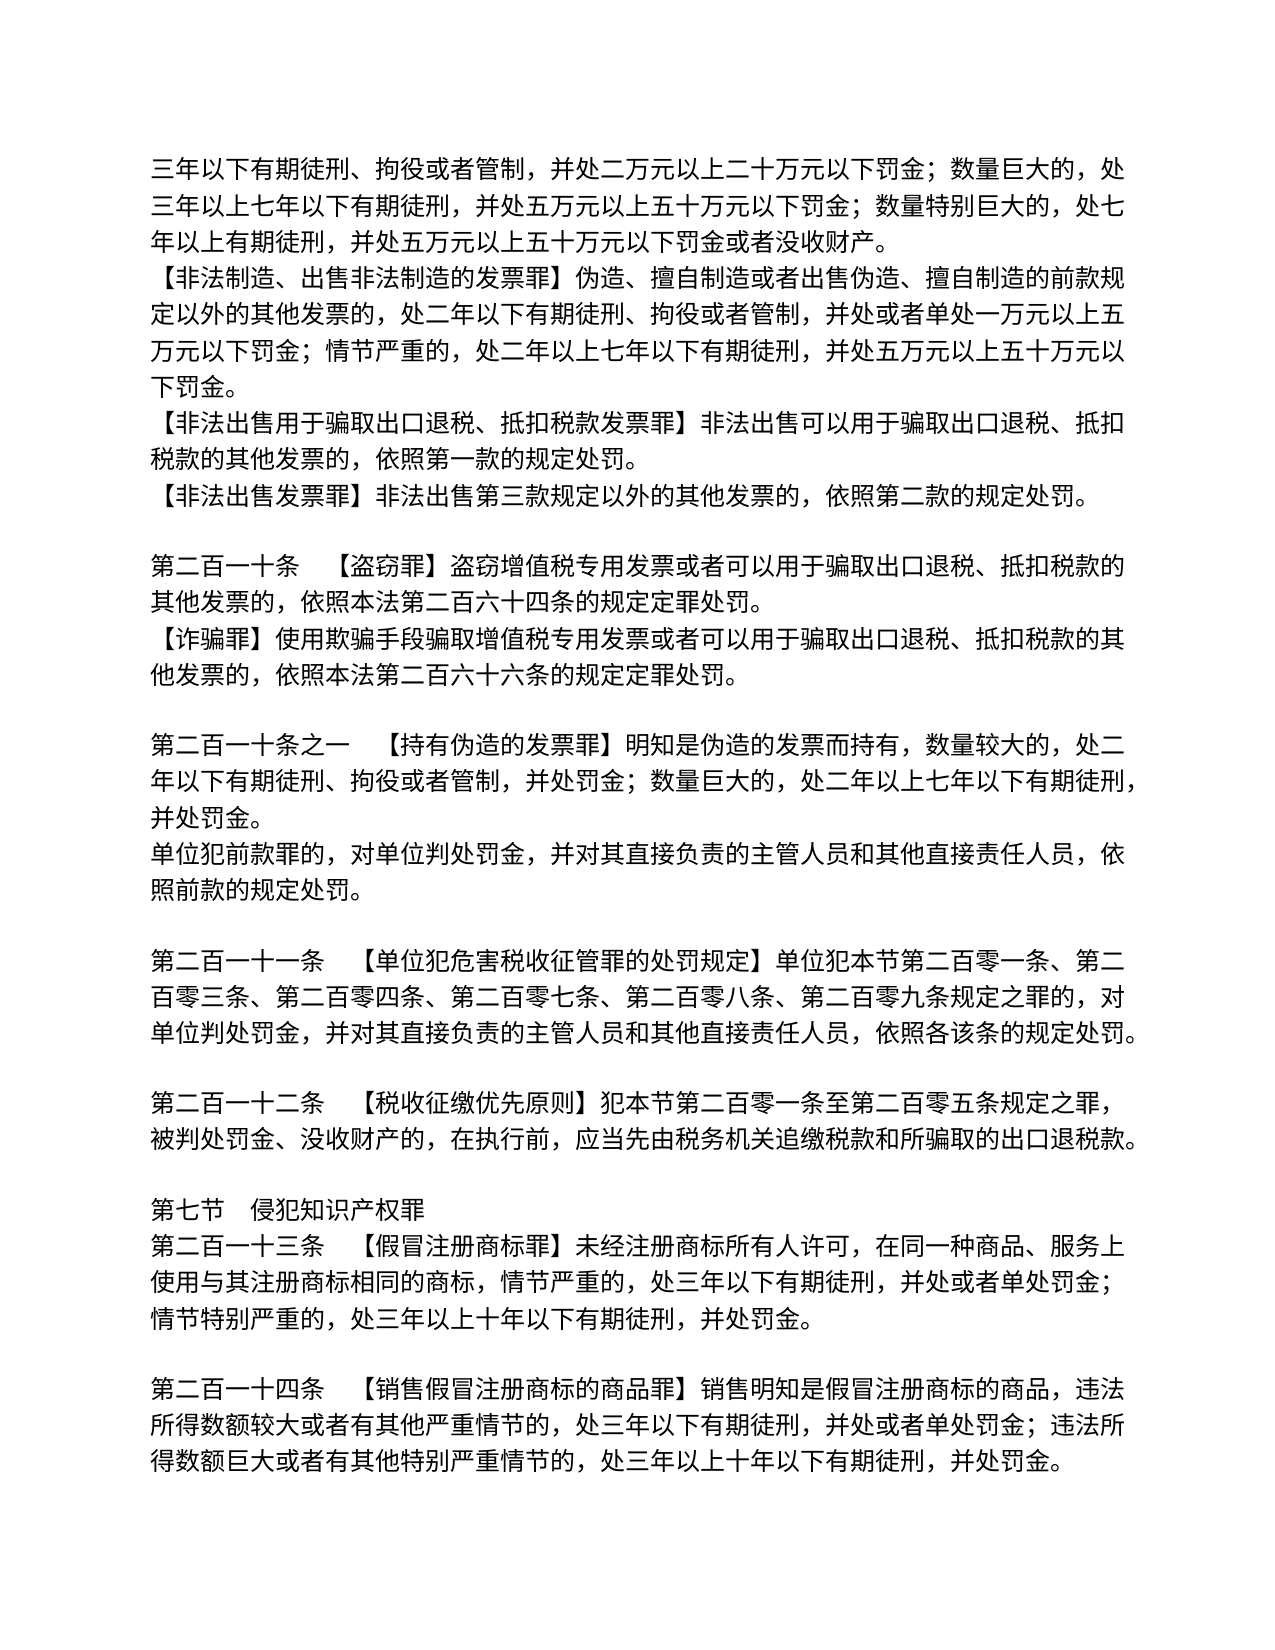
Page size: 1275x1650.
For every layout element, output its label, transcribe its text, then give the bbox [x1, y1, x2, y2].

text 第二百一十四条 【销售假冒注册商标的商品罪】销售明知是假冒注册商标的商品，违法所得数额较大或者有其他严重情节的，处三年以下有期徒刑，并处或者单处罚金；违法所得数额巨大或者有其他特别严重情节的，处三年以上十年以下有期徒刑，并处罚金。 [150, 1369, 1125, 1478]
text 第七节 侵犯知识产权罪 [150, 1190, 1125, 1227]
text 第二百一十条之一 【持有伪造的发票罪】明知是伪造的发票而持有，数量较大的，处二年以下有期徒刑、拘役或者管制，并处罚金；数量巨大的，处二年以上七年以下有期徒刑，并处罚金。 [150, 726, 1125, 834]
text 第二百一十一条 【单位犯危害税收征管罪的处罚规定】单位犯本节第二百零一条、第二百零三条、第二百零四条、第二百零七条、第二百零八条、第二百零九条规定之罪的，对单位判处罚金，并对其直接负责的主管人员和其他直接责任人员，依照各该条的规定处罚。 [150, 941, 1125, 1050]
text 【非法出售发票罪】非法出售第三款规定以外的其他发票的，依照第二款的规定处罚。 [150, 476, 1125, 512]
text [150, 150, 1125, 259]
text 单位犯前款罪的，对单位判处罚金，并对其直接负责的主管人员和其他直接责任人员，依照前款的规定处罚。 [150, 834, 1125, 907]
text 【诈骗罪】使用欺骗手段骗取增值税专用发票或者可以用于骗取出口退税、抵扣税款的其他发票的，依照本法第二百六十六条的规定定罪处罚。 [150, 619, 1125, 692]
text 第二百一十条 【盗窃罪】盗窃增值税专用发票或者可以用于骗取出口退税、抵扣税款的其他发票的，依照本法第二百六十四条的规定定罪处罚。 [150, 547, 1125, 619]
text 第二百一十二条 【税收征缴优先原则】犯本节第二百零一条至第二百零五条规定之罪，被判处罚金、没收财产的，在执行前，应当先由税务机关追缴税款和所骗取的出口退税款。 [150, 1084, 1125, 1156]
text 【非法出售用于骗取出口退税、抵扣税款发票罪】非法出售可以用于骗取出口退税、抵扣税款的其他发票的，依照第一款的规定处罚。 [150, 404, 1125, 476]
text 【非法制造、出售非法制造的发票罪】伪造、擅自制造或者出售伪造、擅自制造的前款规定以外的其他发票的，处二年以下有期徒刑、拘役或者管制，并处或者单处一万元以上五万元以下罚金；情节严重的，处二年以上七年以下有期徒刑，并处五万元以上五十万元以下罚金。 [150, 259, 1125, 404]
text 第二百一十三条 【假冒注册商标罪】未经注册商标所有人许可，在同一种商品、服务上使用与其注册商标相同的商标，情节严重的，处三年以下有期徒刑，并处或者单处罚金；情节特别严重的，处三年以上十年以下有期徒刑，并处罚金。 [150, 1227, 1125, 1335]
